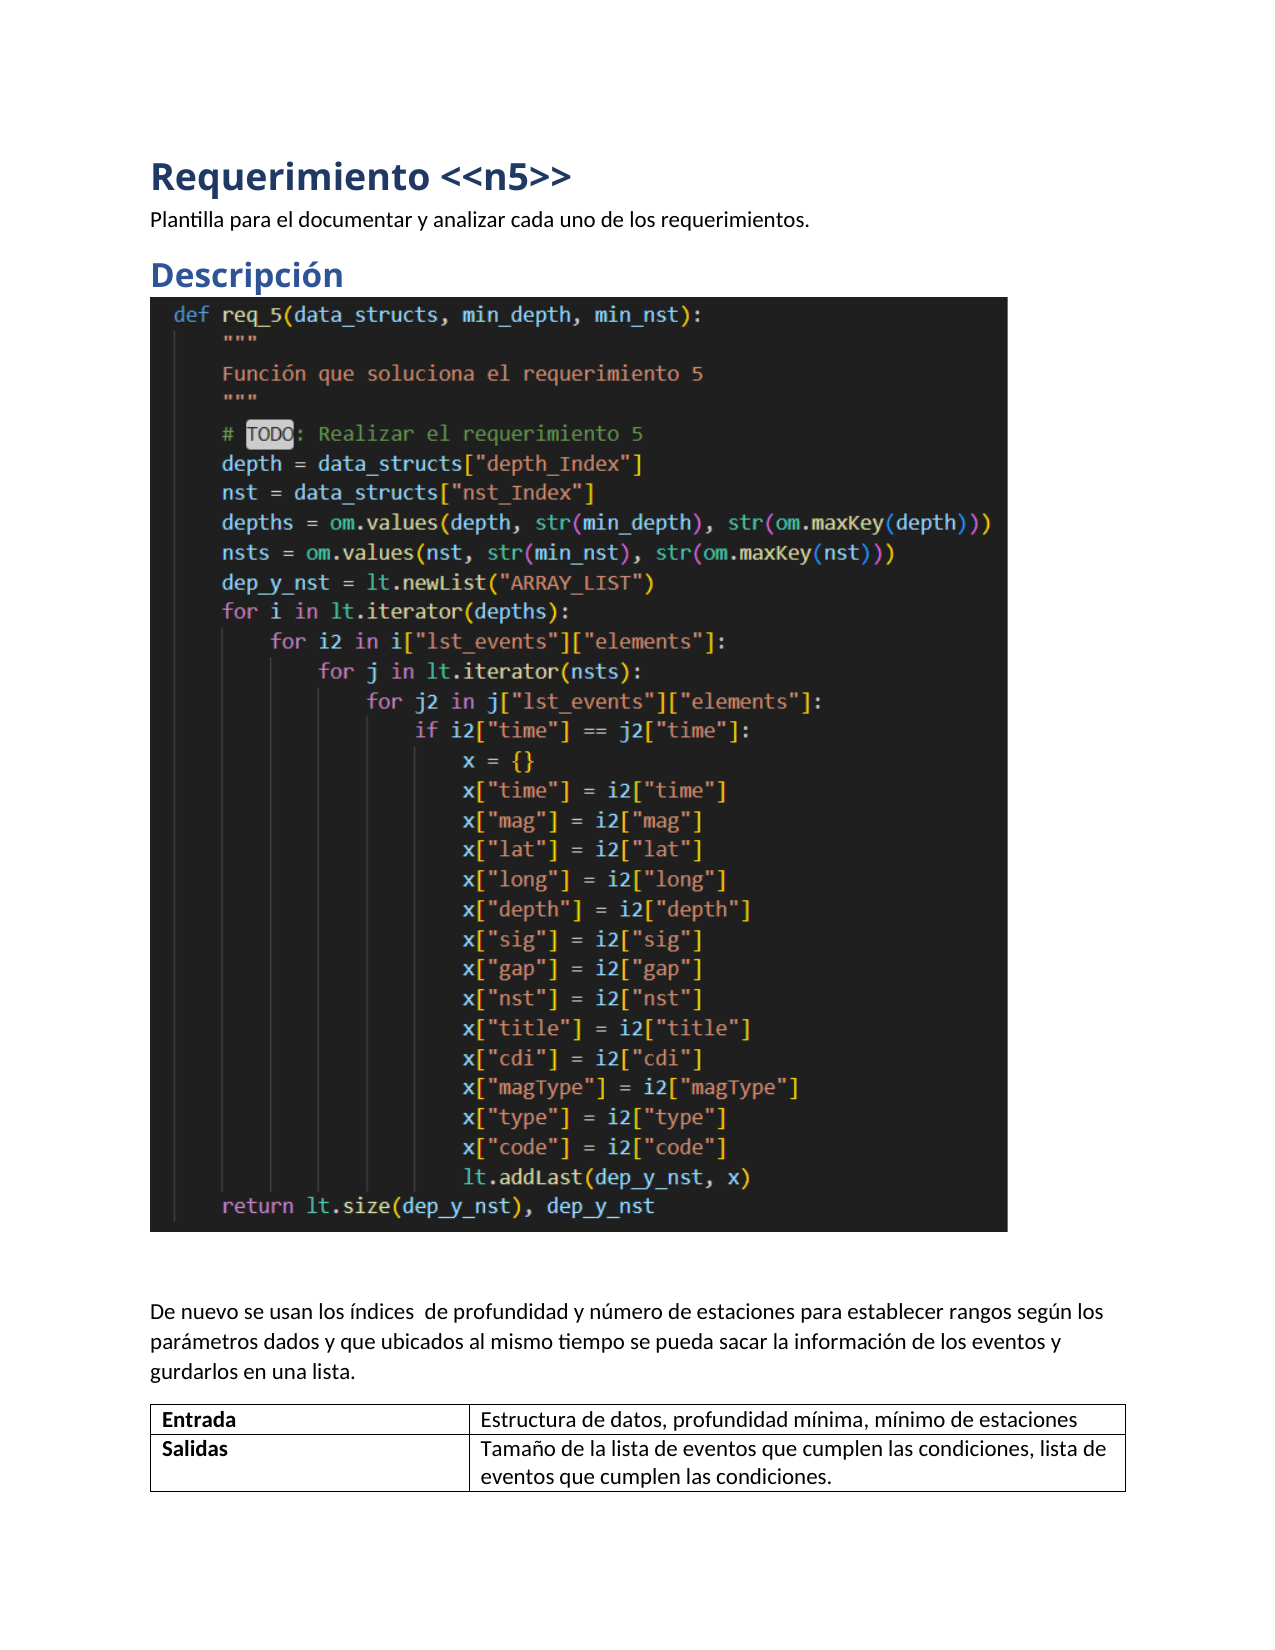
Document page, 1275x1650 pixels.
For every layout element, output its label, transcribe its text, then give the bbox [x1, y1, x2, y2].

table_header Estructura de datos, profundidad mínima, mínimo de estaciones [470, 1405, 1125, 1433]
table_cell Tamaño de la lista de eventos que cumplen las condiciones, lista de eventos que cumplen las condiciones. [470, 1435, 1125, 1491]
picture [150, 297, 1008, 1232]
subtitle Descripción [150, 252, 1125, 297]
subtitle Requerimiento <<n5>> [150, 150, 1125, 201]
table_header Entrada [151, 1405, 469, 1433]
text Plantilla para el documentar y analizar cada uno de los requerimientos. [150, 205, 1125, 233]
text De nuevo se usan los índices de profundidad y número de estaciones para establecer rangos según los parámetros dados y que ubicados al mismo tiempo se pueda sacar la información de los eventos y gurdarlos en una lista. [150, 1297, 1125, 1386]
table_cell Salidas [151, 1435, 469, 1491]
